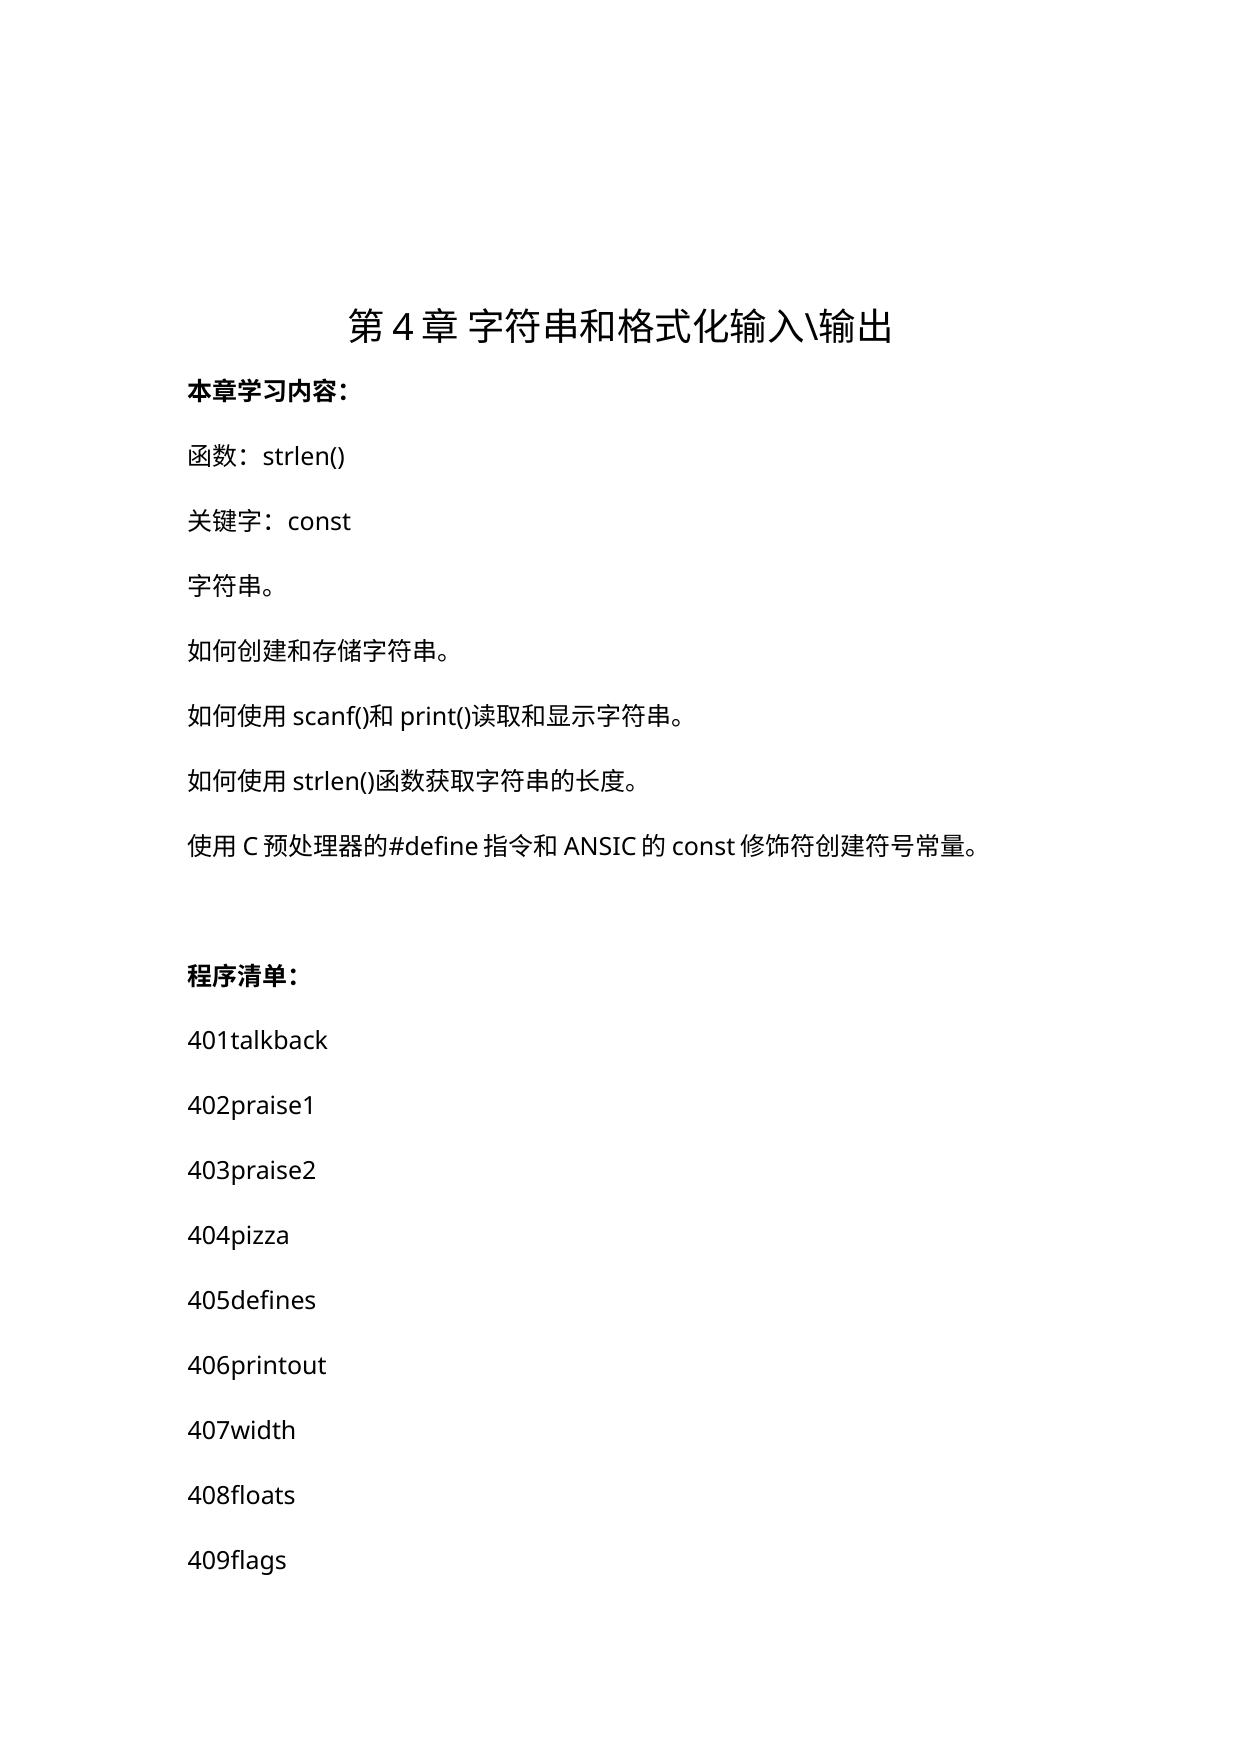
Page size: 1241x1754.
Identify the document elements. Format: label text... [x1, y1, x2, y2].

text 402praise1 [187, 1072, 1053, 1137]
text 函数：strlen() [187, 422, 1053, 487]
text 程序清单： [187, 942, 1053, 1007]
text 408floats [187, 1462, 1053, 1527]
text 406printout [187, 1332, 1053, 1397]
text 关键字：const [187, 487, 1053, 552]
text 403praise2 [187, 1137, 1053, 1202]
text 使用C预处理器的#define指令和ANSIC的const修饰符创建符号常量。 [187, 812, 1053, 877]
text 字符串。 [187, 552, 1053, 617]
text 405defines [187, 1267, 1053, 1332]
text 407width [187, 1397, 1053, 1462]
text 第4章 字符串和格式化输入\输出 [187, 292, 1053, 357]
text 404pizza [187, 1202, 1053, 1267]
text 如何创建和存储字符串。 [187, 617, 1053, 682]
text 如何使用scanf()和print()读取和显示字符串。 [187, 682, 1053, 747]
text 如何使用strlen()函数获取字符串的长度。 [187, 747, 1053, 812]
text 401talkback [187, 1007, 1053, 1072]
text 本章学习内容： [187, 357, 1053, 422]
text 409flags [187, 1527, 1053, 1592]
